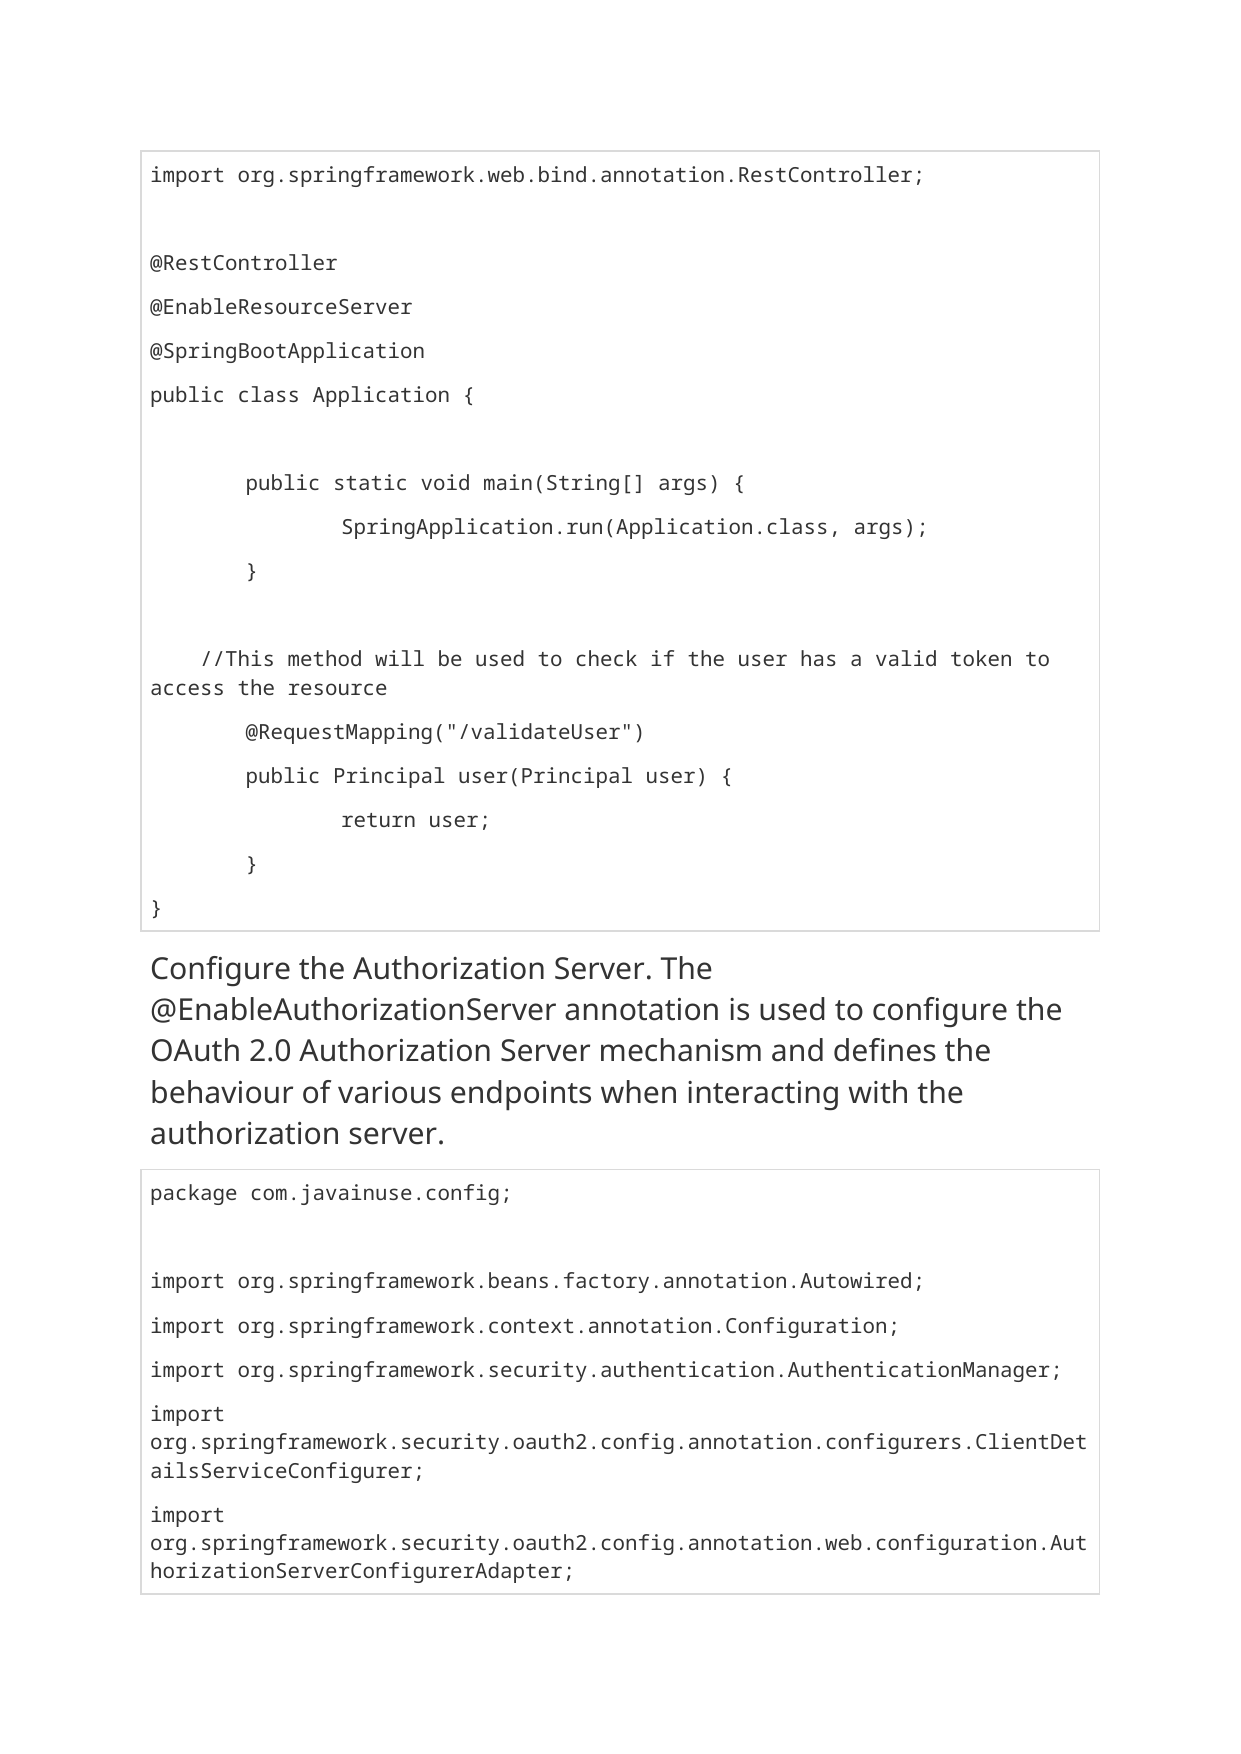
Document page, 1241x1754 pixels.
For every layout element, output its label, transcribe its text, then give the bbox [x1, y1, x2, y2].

text import org.springframework.security.authentication.AuthenticationManager; [142, 1345, 1099, 1383]
text @SpringBootApplication [142, 326, 1099, 364]
text import org.springframework.context.annotation.Configuration; [142, 1301, 1099, 1339]
text import org.springframework.security.oauth2.config.annotation.configurers.ClientDetailsServiceConfigurer; [142, 1389, 1099, 1484]
text @RestController [142, 238, 1099, 276]
text Configure the Authorization Server. The @EnableAuthorizationServer annotation is used to configure the OAuth 2.0 Authorization Server mechanism and defines the behaviour of various endpoints when interacting with the authorization server. [150, 947, 1090, 1153]
text package com.javainuse.config; [142, 1170, 1099, 1207]
text public static void main(String[] args) { [142, 458, 1099, 497]
text } [142, 547, 1099, 585]
text //This method will be used to check if the user has a valid token to access the resource [142, 635, 1099, 701]
text } [142, 839, 1099, 878]
text import org.springframework.beans.factory.annotation.Autowired; [142, 1257, 1099, 1295]
text return user; [142, 795, 1099, 834]
text SpringApplication.run(Application.class, args); [142, 502, 1099, 541]
text @EnableResourceServer [142, 282, 1099, 321]
text public class Application { [142, 370, 1099, 409]
text } [142, 883, 1099, 930]
text public Principal user(Principal user) { [142, 751, 1099, 789]
text @RequestMapping("/validateUser") [142, 707, 1099, 746]
text import org.springframework.web.bind.annotation.RestController; [142, 152, 1099, 188]
text import org.springframework.security.oauth2.config.annotation.web.configuration.AuthorizationServerConfigurerAdapter; [142, 1490, 1099, 1593]
